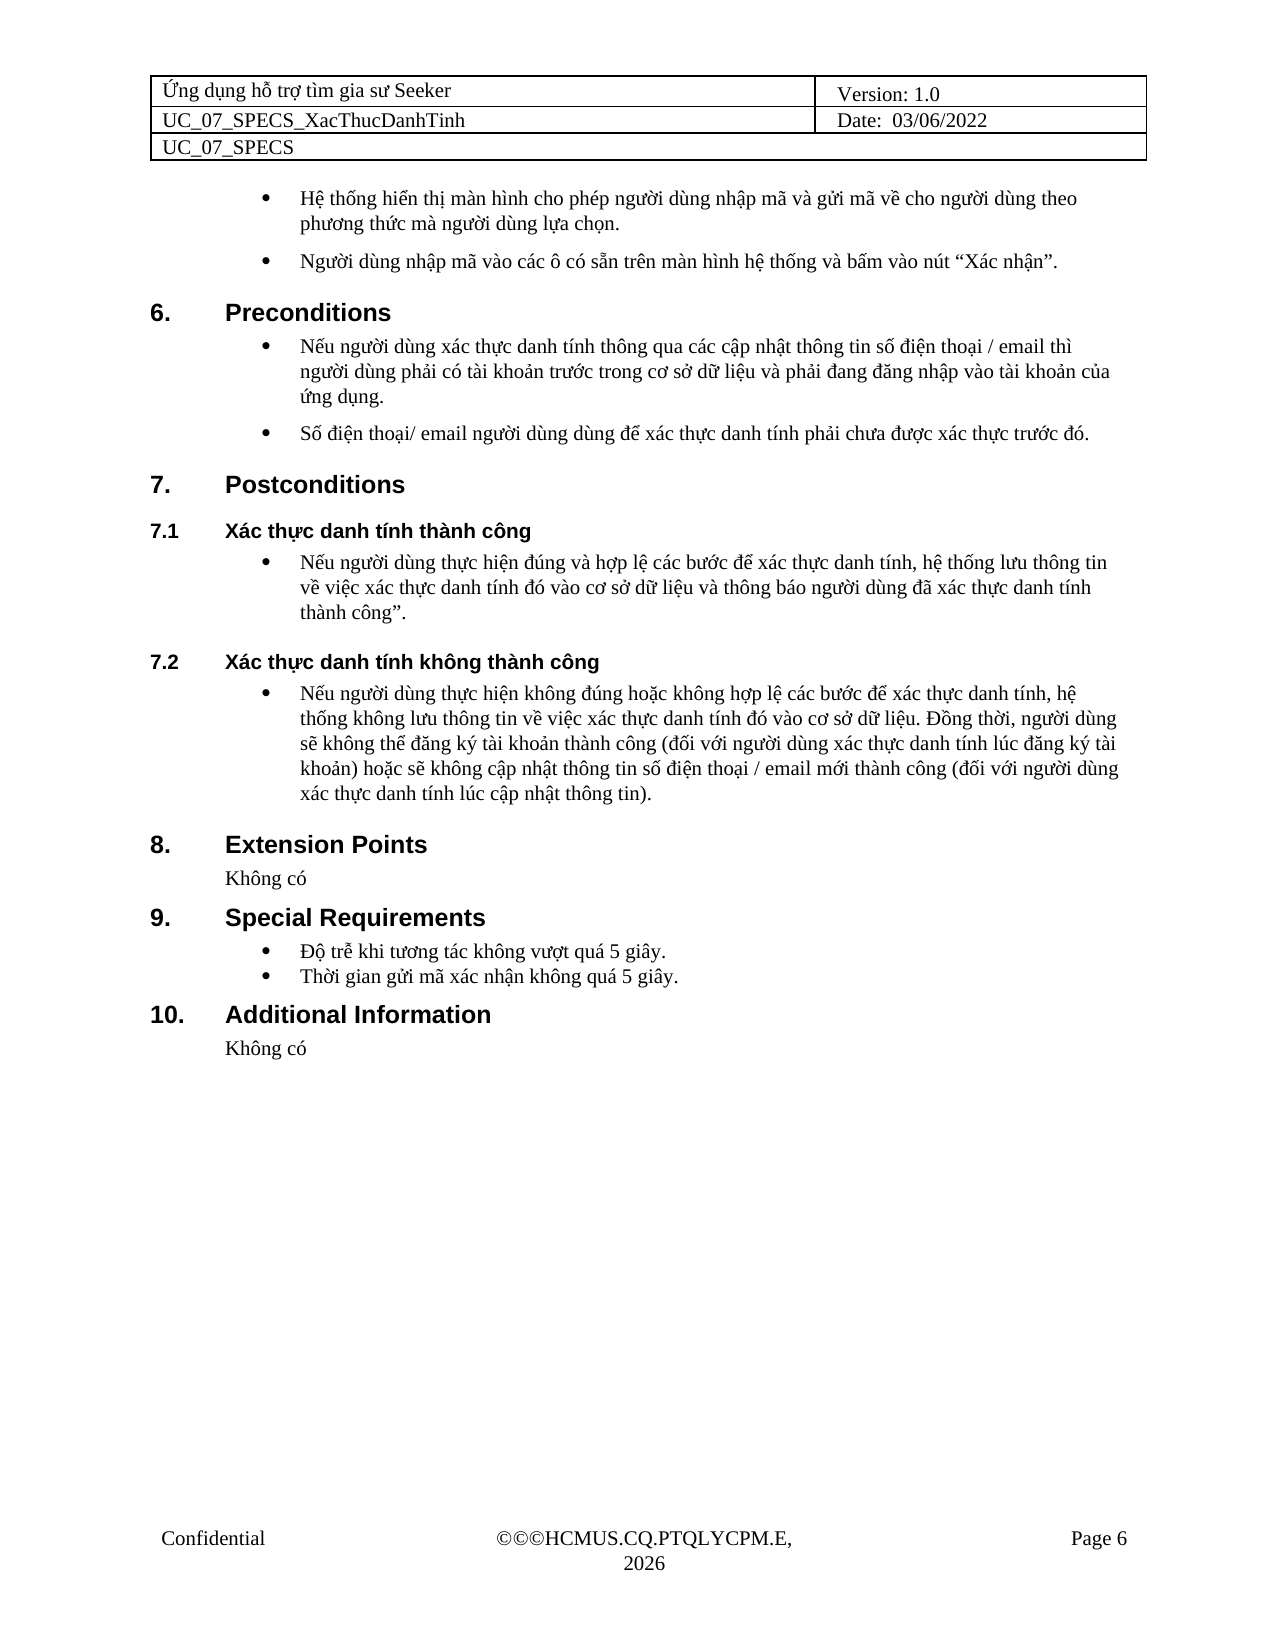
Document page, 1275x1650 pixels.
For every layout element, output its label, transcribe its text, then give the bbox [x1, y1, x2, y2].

list Nếu người dùng xác thực danh tính thông qua các cập nhật thông tin số điện thoại / email thì người dùng phải có tài khoản trước trong cơ sở dữ liệu và phải đang đăng nhập vào tài khoản của ứng dụng. [262, 333, 1125, 408]
list Thời gian gửi mã xác nhận không quá 5 giây. [262, 963, 1125, 988]
text Không có [225, 865, 1125, 890]
subtitle Extension Points [150, 830, 1125, 859]
subtitle Xác thực danh tính không thành công [150, 649, 1125, 674]
subtitle Preconditions [150, 298, 1125, 327]
list Hệ thống hiển thị màn hình cho phép người dùng nhập mã và gửi mã về cho người dùng theo phương thức mà người dùng lựa chọn. [262, 185, 1125, 235]
subtitle Xác thực danh tính thành công [150, 518, 1125, 543]
list Độ trễ khi tương tác không vượt quá 5 giây. [262, 938, 1125, 963]
list Nếu người dùng thực hiện đúng và hợp lệ các bước để xác thực danh tính, hệ thống lưu thông tin về việc xác thực danh tính đó vào cơ sở dữ liệu và thông báo người dùng đã xác thực danh tính thành công”. [262, 549, 1125, 624]
list Người dùng nhập mã vào các ô có sẵn trên màn hình hệ thống và bấm vào nút “Xác nhận”. [262, 248, 1125, 273]
list Nếu người dùng thực hiện không đúng hoặc không hợp lệ các bước để xác thực danh tính, hệ thống không lưu thông tin về việc xác thực danh tính đó vào cơ sở dữ liệu. Đồng thời, người dùng sẽ không thể đăng ký tài khoản thành công (đối với người dùng xác thực danh tính lúc đăng ký tài khoản) hoặc sẽ không cập nhật thông tin số điện thoại / email mới thành công (đối với người dùng xác thực danh tính lúc cập nhật thông tin). [262, 680, 1125, 805]
subtitle Additional Information [150, 1000, 1125, 1029]
subtitle Postconditions [150, 470, 1125, 499]
list Số điện thoại/ email người dùng dùng để xác thực danh tính phải chưa được xác thực trước đó. [262, 420, 1125, 445]
subtitle Special Requirements [150, 903, 1125, 932]
text Không có [225, 1035, 1125, 1060]
